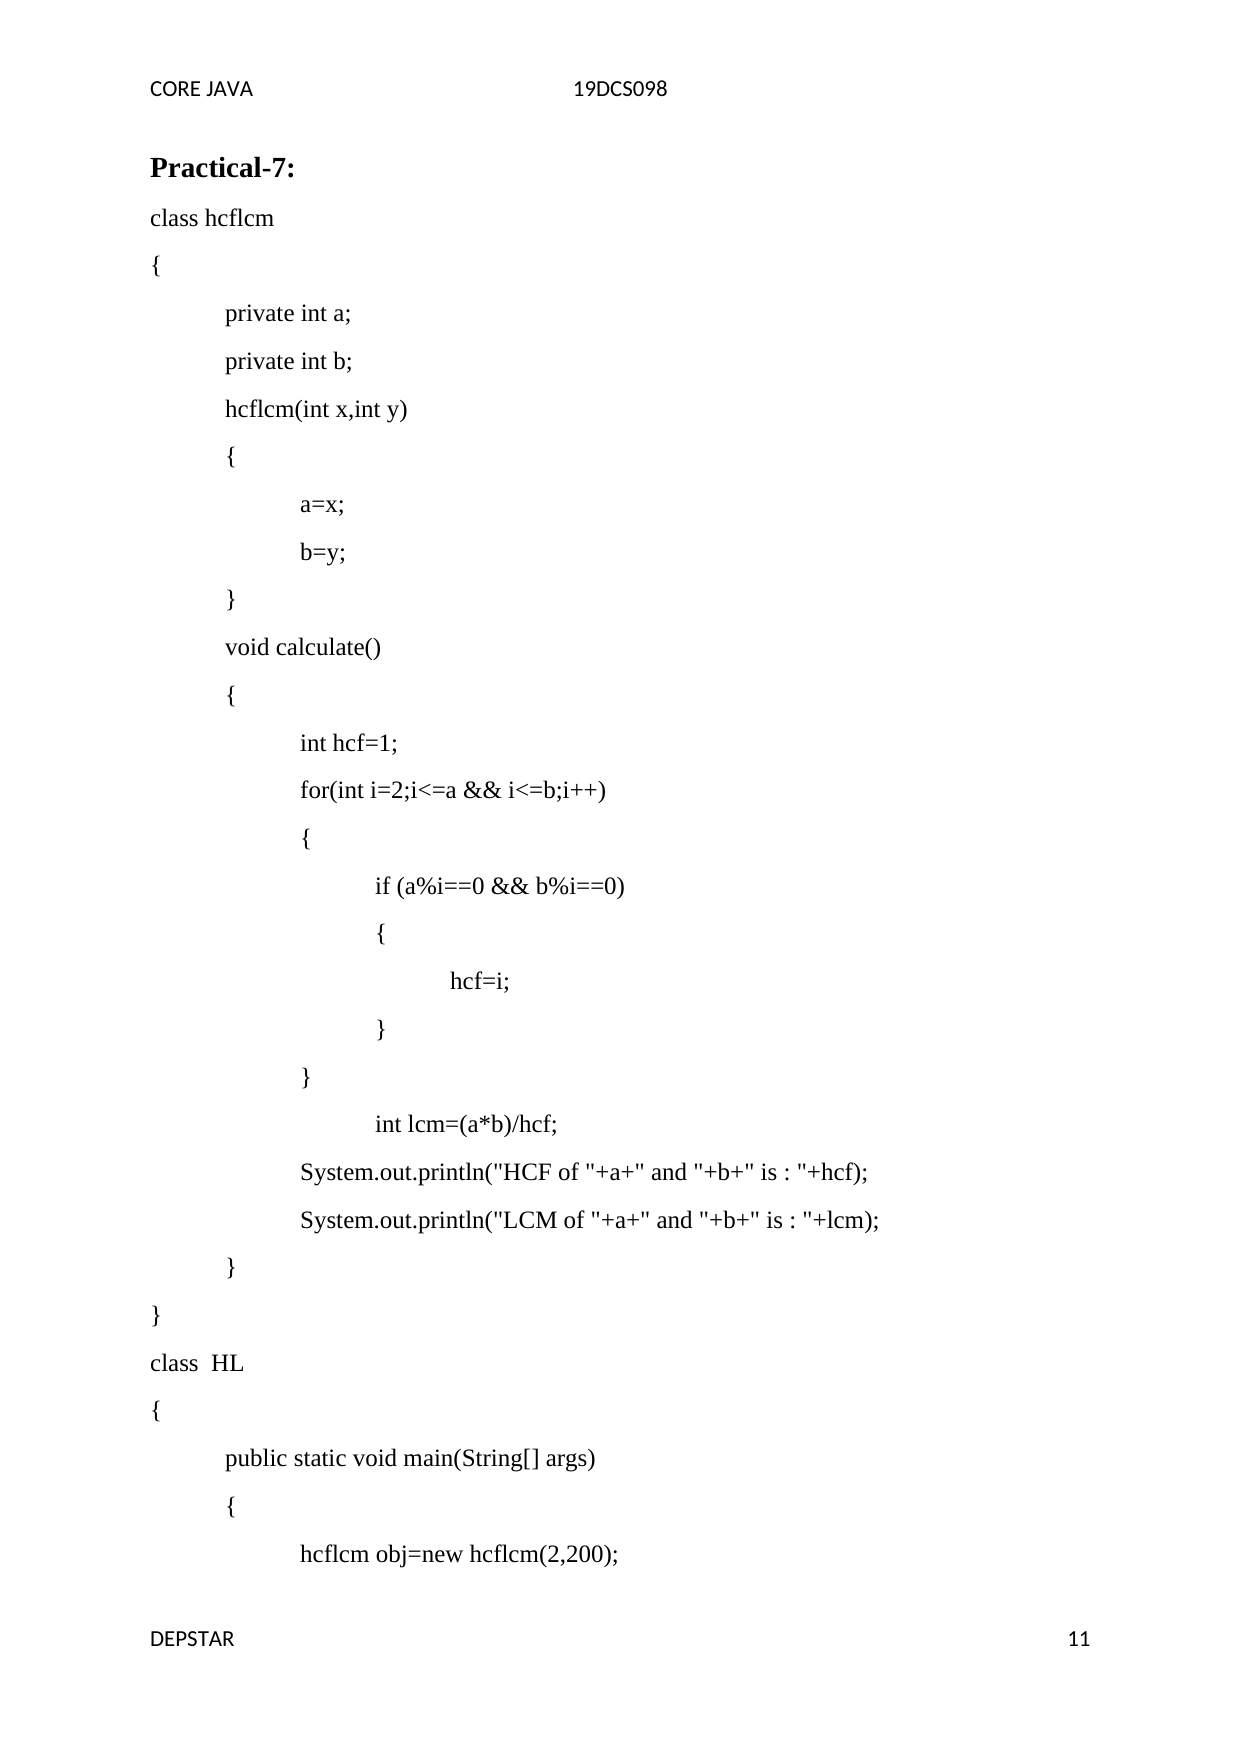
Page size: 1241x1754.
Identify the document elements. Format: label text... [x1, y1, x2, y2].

text { [150, 680, 1090, 709]
text } [150, 1014, 1090, 1043]
text private int a; [150, 298, 1090, 327]
text hcflcm obj=new hcflcm(2,200); [150, 1539, 1090, 1567]
text Practical-7: [150, 150, 1090, 183]
text } [150, 1300, 1090, 1329]
text if (a%i==0 && b%i==0) [150, 871, 1090, 899]
text for(int i=2;i<=a && i<=b;i++) [150, 775, 1090, 804]
text { [150, 441, 1090, 470]
text { [150, 251, 1090, 279]
text System.out.println("HCF of "+a+" and "+b+" is : "+hcf); [150, 1157, 1090, 1186]
text { [150, 1396, 1090, 1424]
text { [150, 918, 1090, 947]
text int lcm=(a*b)/hcf; [150, 1109, 1090, 1138]
text { [150, 1491, 1090, 1520]
text class hcflcm [150, 203, 1090, 232]
text a=x; [150, 489, 1090, 518]
text public static void main(String[] args) [150, 1443, 1090, 1472]
text hcf=i; [150, 966, 1090, 995]
text } [150, 1062, 1090, 1090]
text System.out.println("LCM of "+a+" and "+b+" is : "+lcm); [150, 1205, 1090, 1233]
text void calculate() [150, 632, 1090, 661]
text b=y; [150, 537, 1090, 566]
text hcflcm(int x,int y) [150, 394, 1090, 422]
text } [150, 584, 1090, 613]
text } [150, 1252, 1090, 1281]
text { [150, 823, 1090, 852]
text int hcf=1; [150, 728, 1090, 756]
text private int b; [150, 346, 1090, 375]
text class HL [150, 1348, 1090, 1377]
